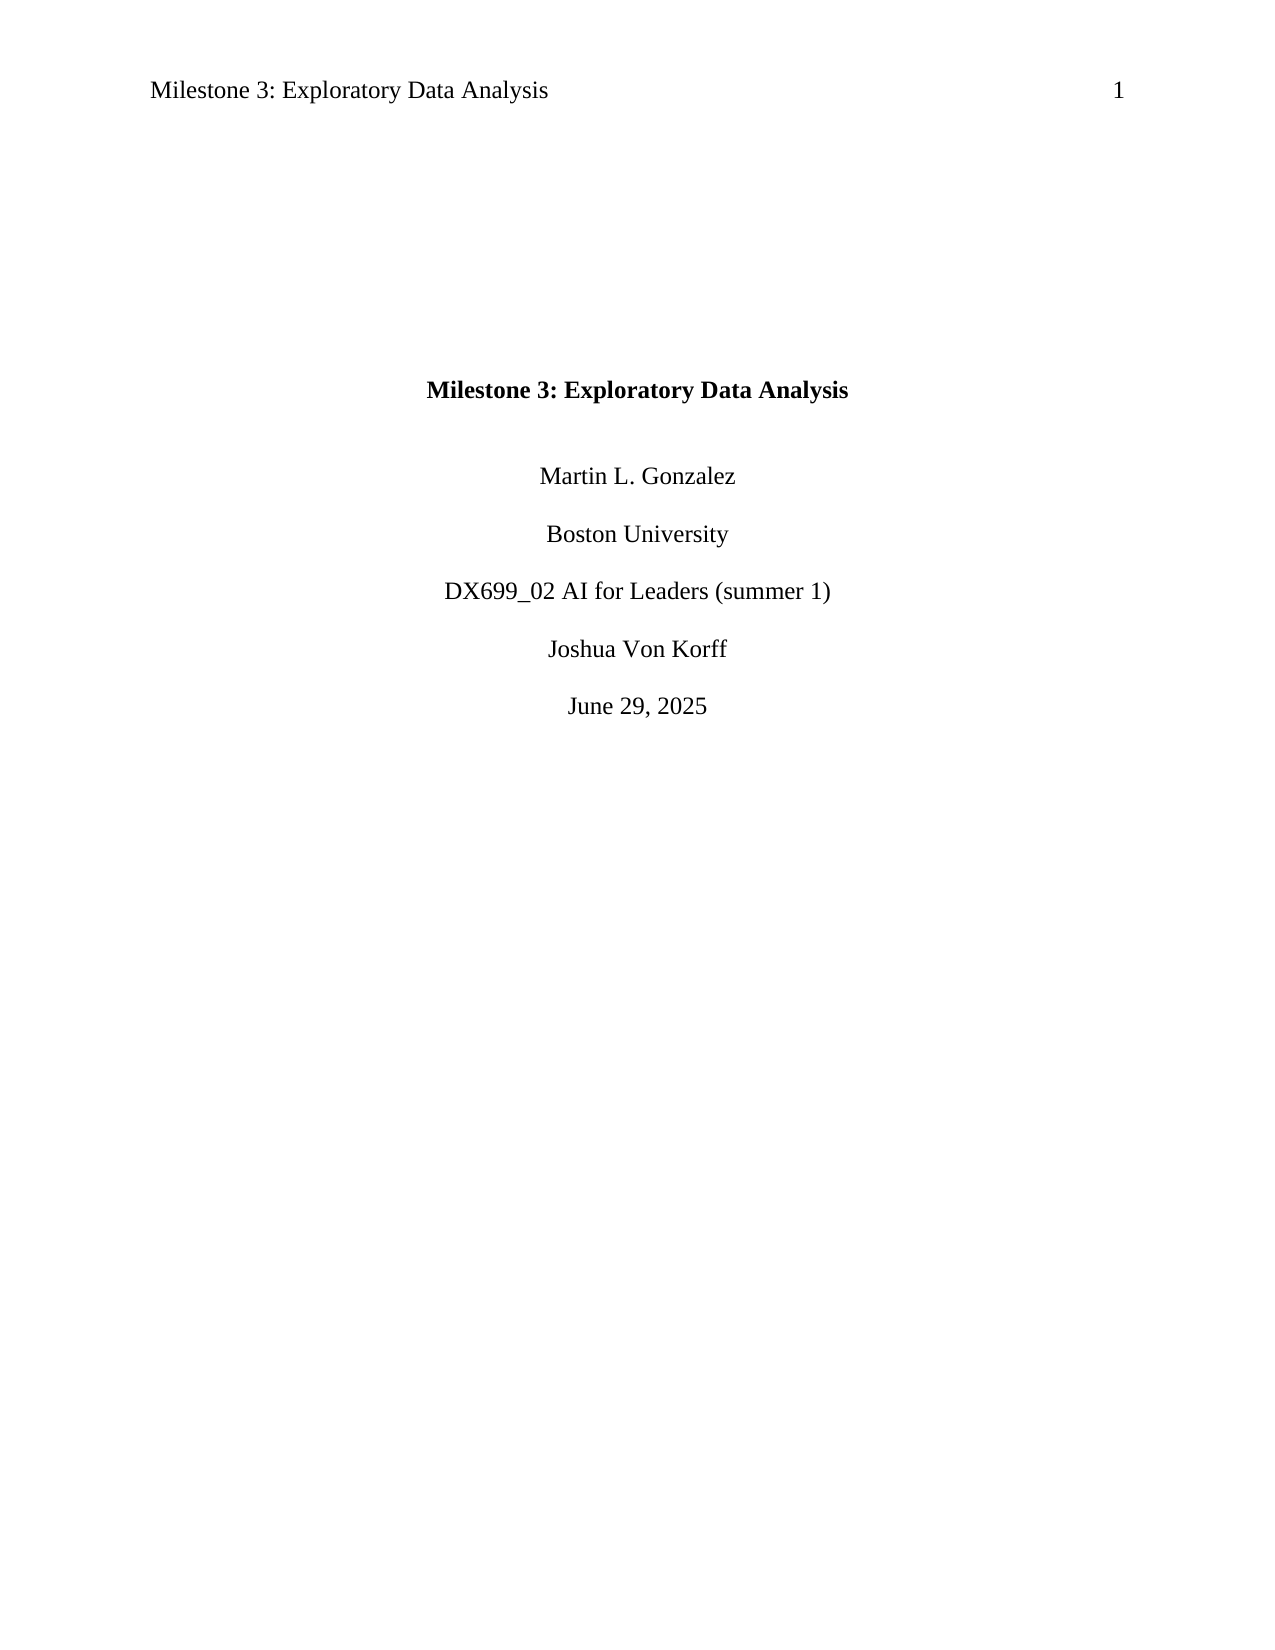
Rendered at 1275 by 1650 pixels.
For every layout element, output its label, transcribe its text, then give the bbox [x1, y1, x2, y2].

subtitle DX699_02 AI for Leaders (summer 1) [150, 576, 1125, 605]
subtitle Boston University [150, 519, 1125, 547]
subtitle Martin L. Gonzalez [150, 461, 1125, 490]
title Milestone 3: Exploratory Data Analysis [150, 375, 1125, 404]
subtitle June 29, 2025 [150, 691, 1125, 720]
subtitle Joshua Von Korff [150, 634, 1125, 662]
